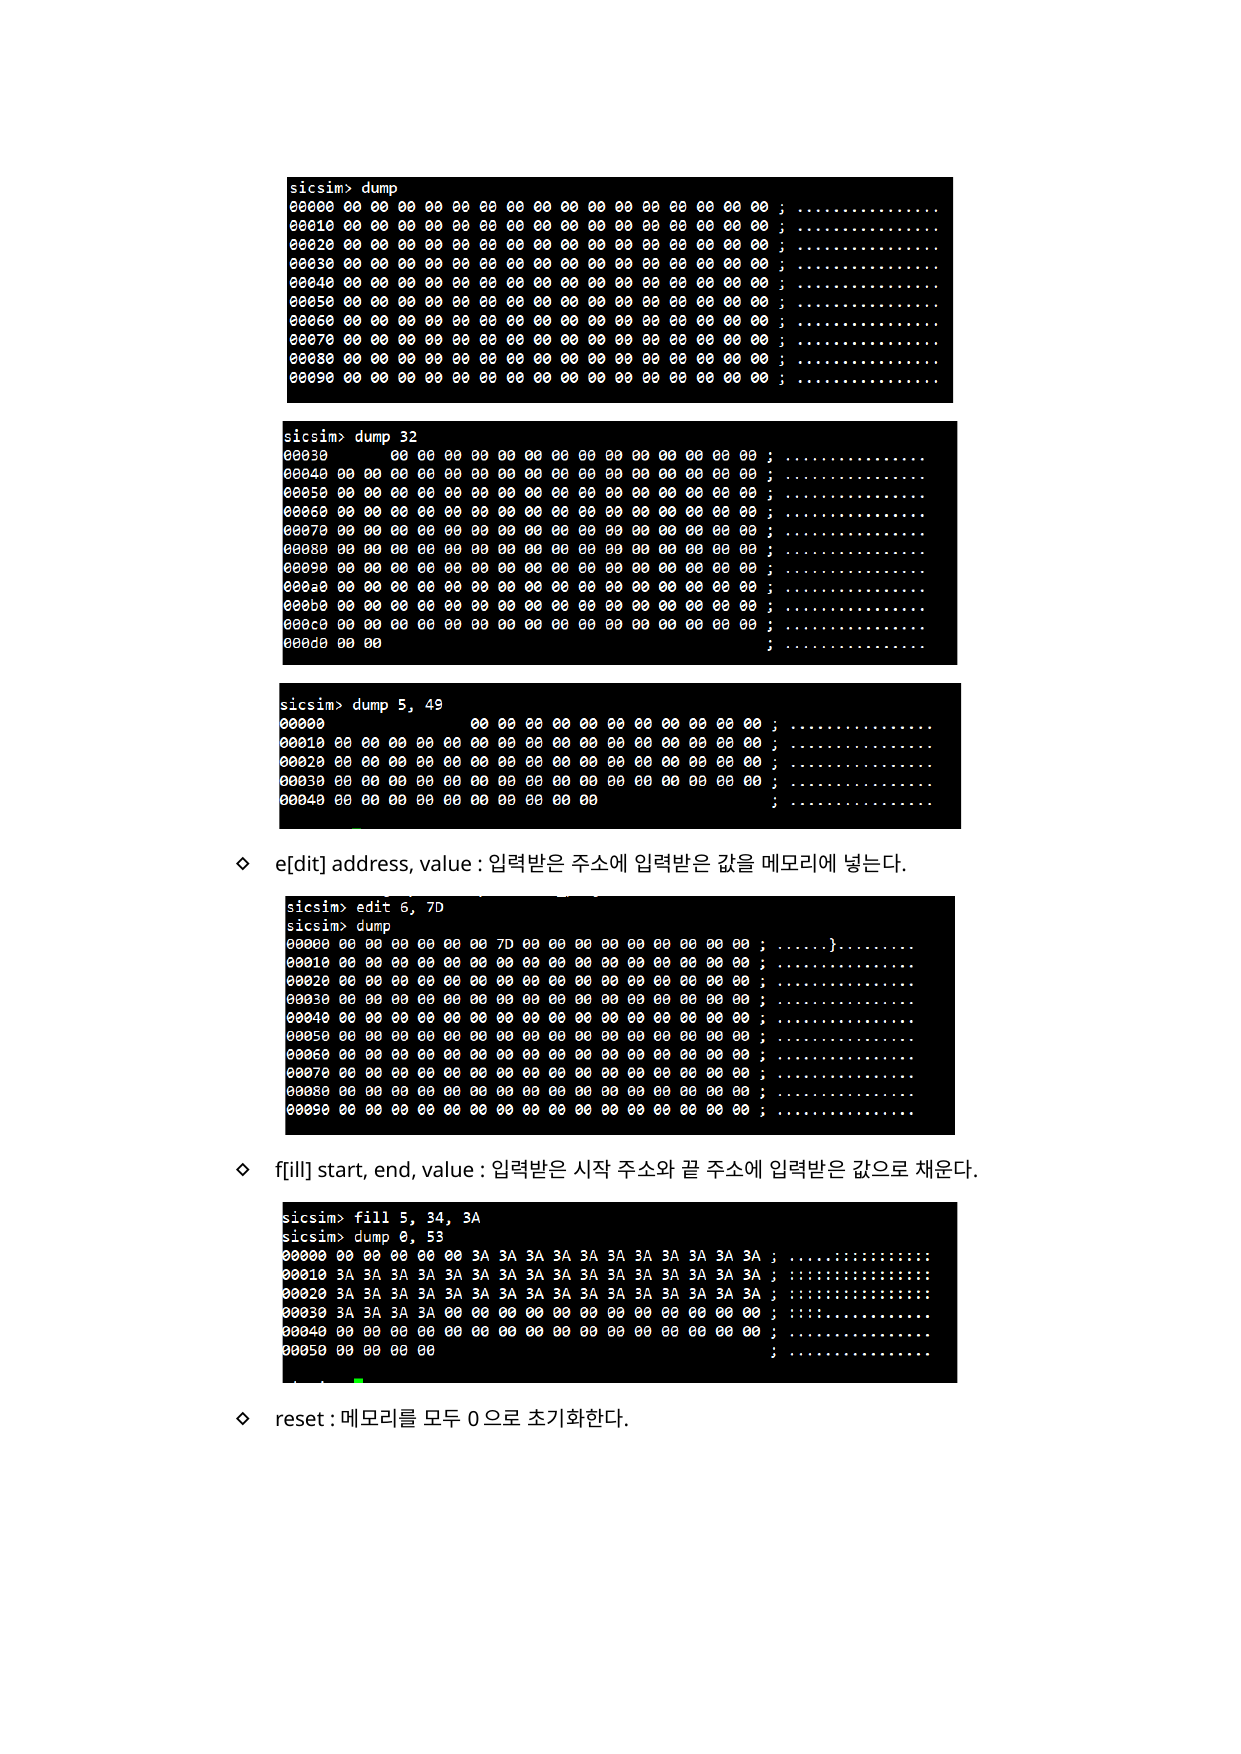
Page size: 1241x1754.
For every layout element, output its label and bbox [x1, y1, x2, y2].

picture [279, 683, 962, 829]
picture [285, 896, 955, 1135]
picture [282, 421, 958, 665]
picture [287, 177, 954, 403]
picture [282, 1202, 958, 1383]
